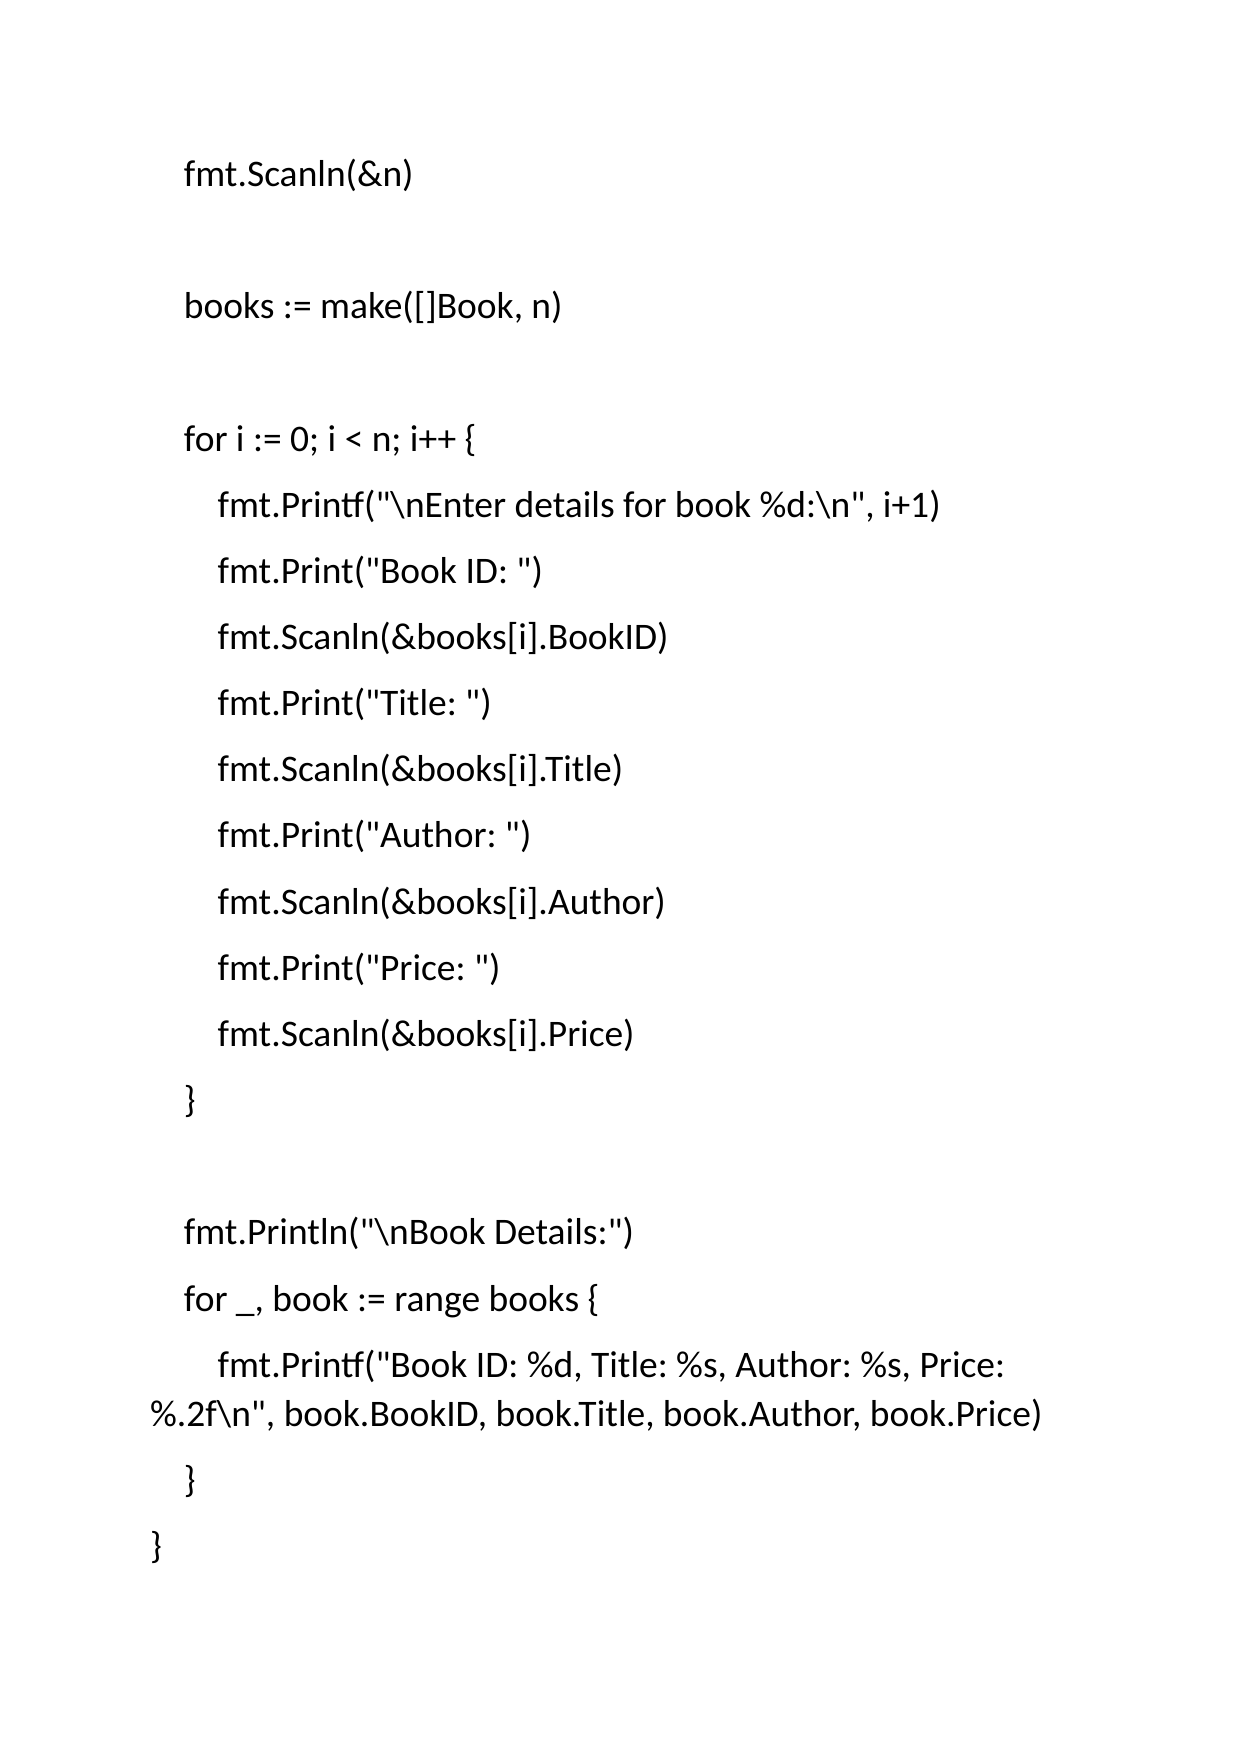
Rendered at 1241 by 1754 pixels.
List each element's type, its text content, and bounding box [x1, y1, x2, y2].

text fmt.Scanln(&books[i].BookID) [150, 613, 1090, 659]
text fmt.Scanln(&books[i].Price) [150, 1010, 1090, 1056]
text fmt.Println("\nBook Details:") [150, 1208, 1090, 1254]
text books := make([]Book, n) [150, 282, 1090, 328]
text fmt.Printf("Book ID: %d, Title: %s, Author: %s, Price: %.2f\n", book.BookID, book.Title, book.Author, book.Price) [150, 1341, 1090, 1436]
text for i := 0; i < n; i++ { [150, 414, 1090, 460]
text fmt.Print("Title: ") [150, 679, 1090, 725]
text fmt.Print("Author: ") [150, 811, 1090, 857]
text } [150, 1456, 1090, 1502]
text } [150, 1076, 1090, 1122]
text for _, book := range books { [150, 1274, 1090, 1320]
text fmt.Print("Book ID: ") [150, 547, 1090, 593]
text fmt.Printf("\nEnter details for book %d:\n", i+1) [150, 481, 1090, 527]
text } [150, 1522, 1090, 1568]
text fmt.Print("Price: ") [150, 944, 1090, 989]
text fmt.Scanln(&books[i].Title) [150, 745, 1090, 791]
text fmt.Scanln(&books[i].Author) [150, 878, 1090, 923]
text fmt.Scanln(&n) [150, 150, 1090, 196]
